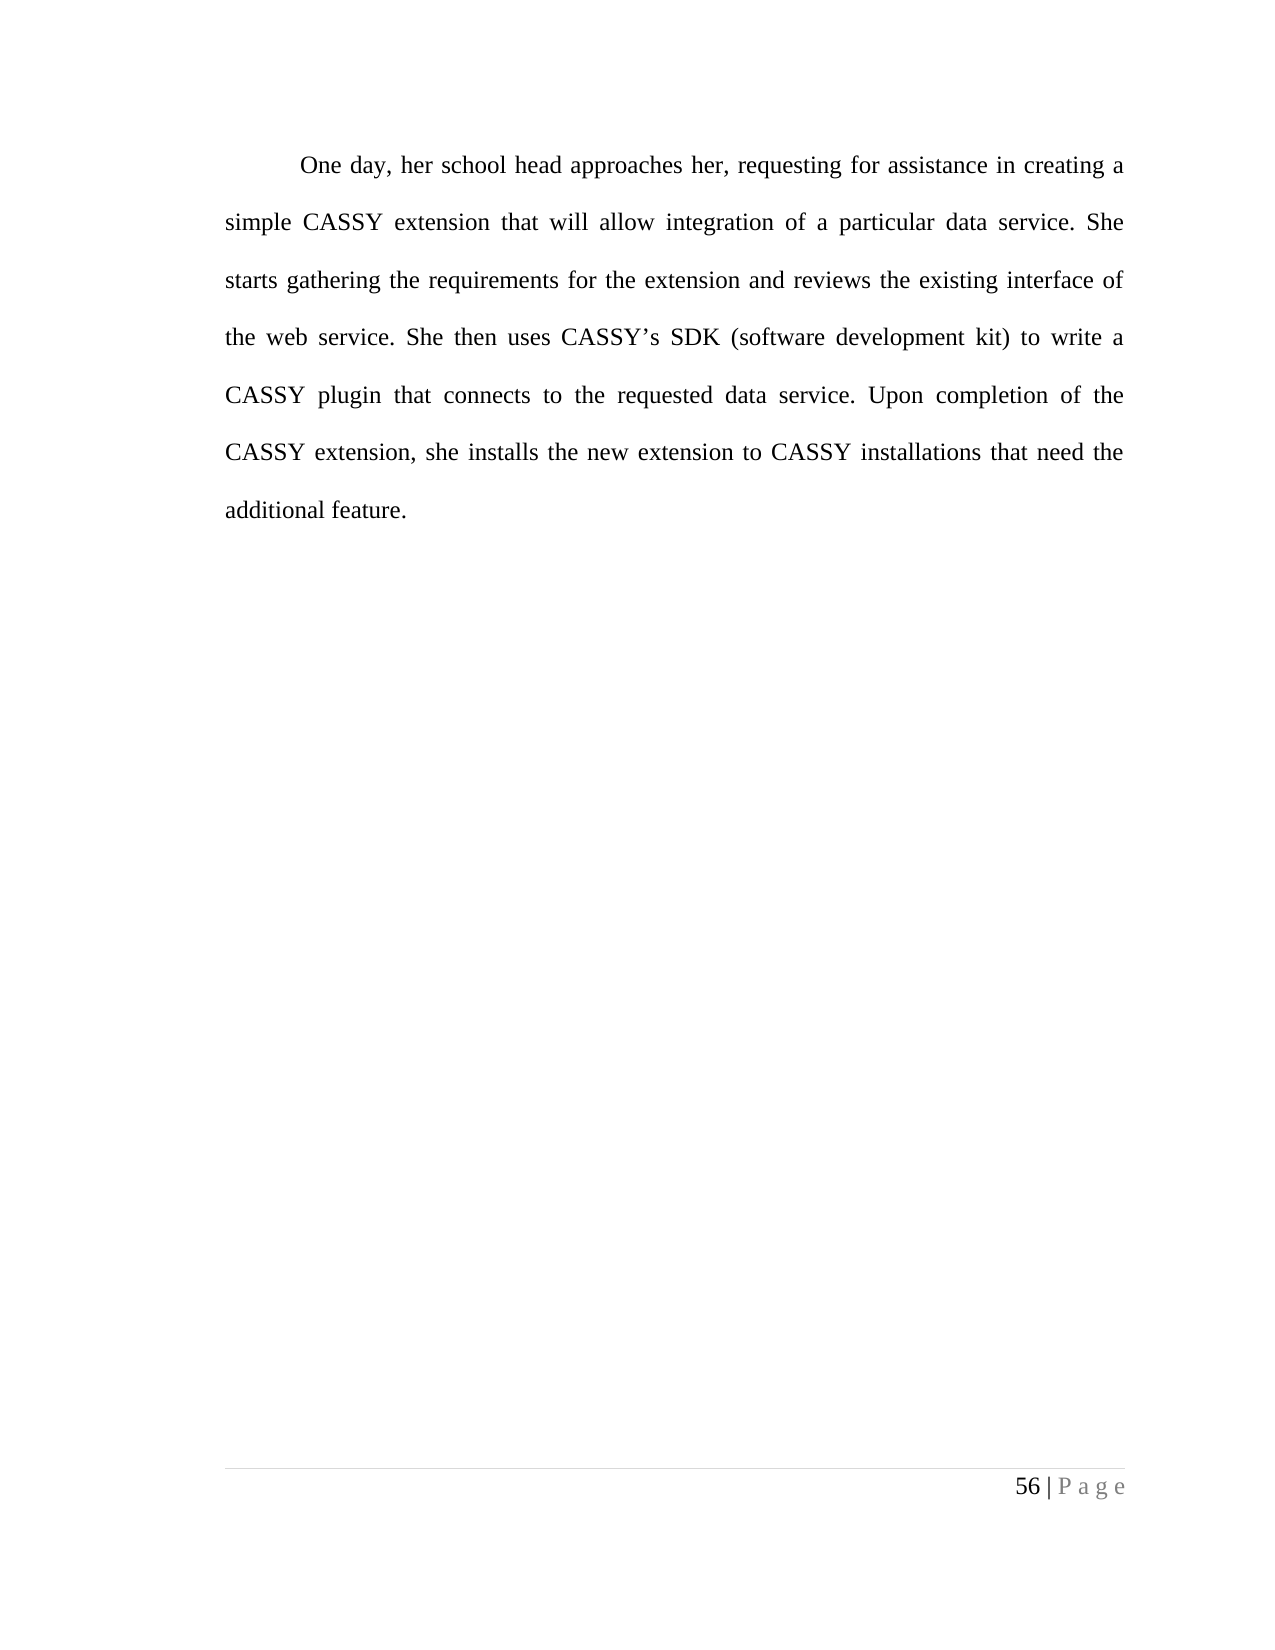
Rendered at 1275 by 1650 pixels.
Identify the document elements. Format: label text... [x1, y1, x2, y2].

text One day, her school head approaches her, requesting for assistance in creating a simple CASSY extension that will allow integration of a particular data service. She starts gathering the requirements for the extension and reviews the existing interface of the web service. She then uses CASSY’s SDK (software development kit) to write a CASSY plugin that connects to the requested data service. Upon completion of the CASSY extension, she installs the new extension to CASSY installations that need the additional feature. [225, 150, 1125, 524]
